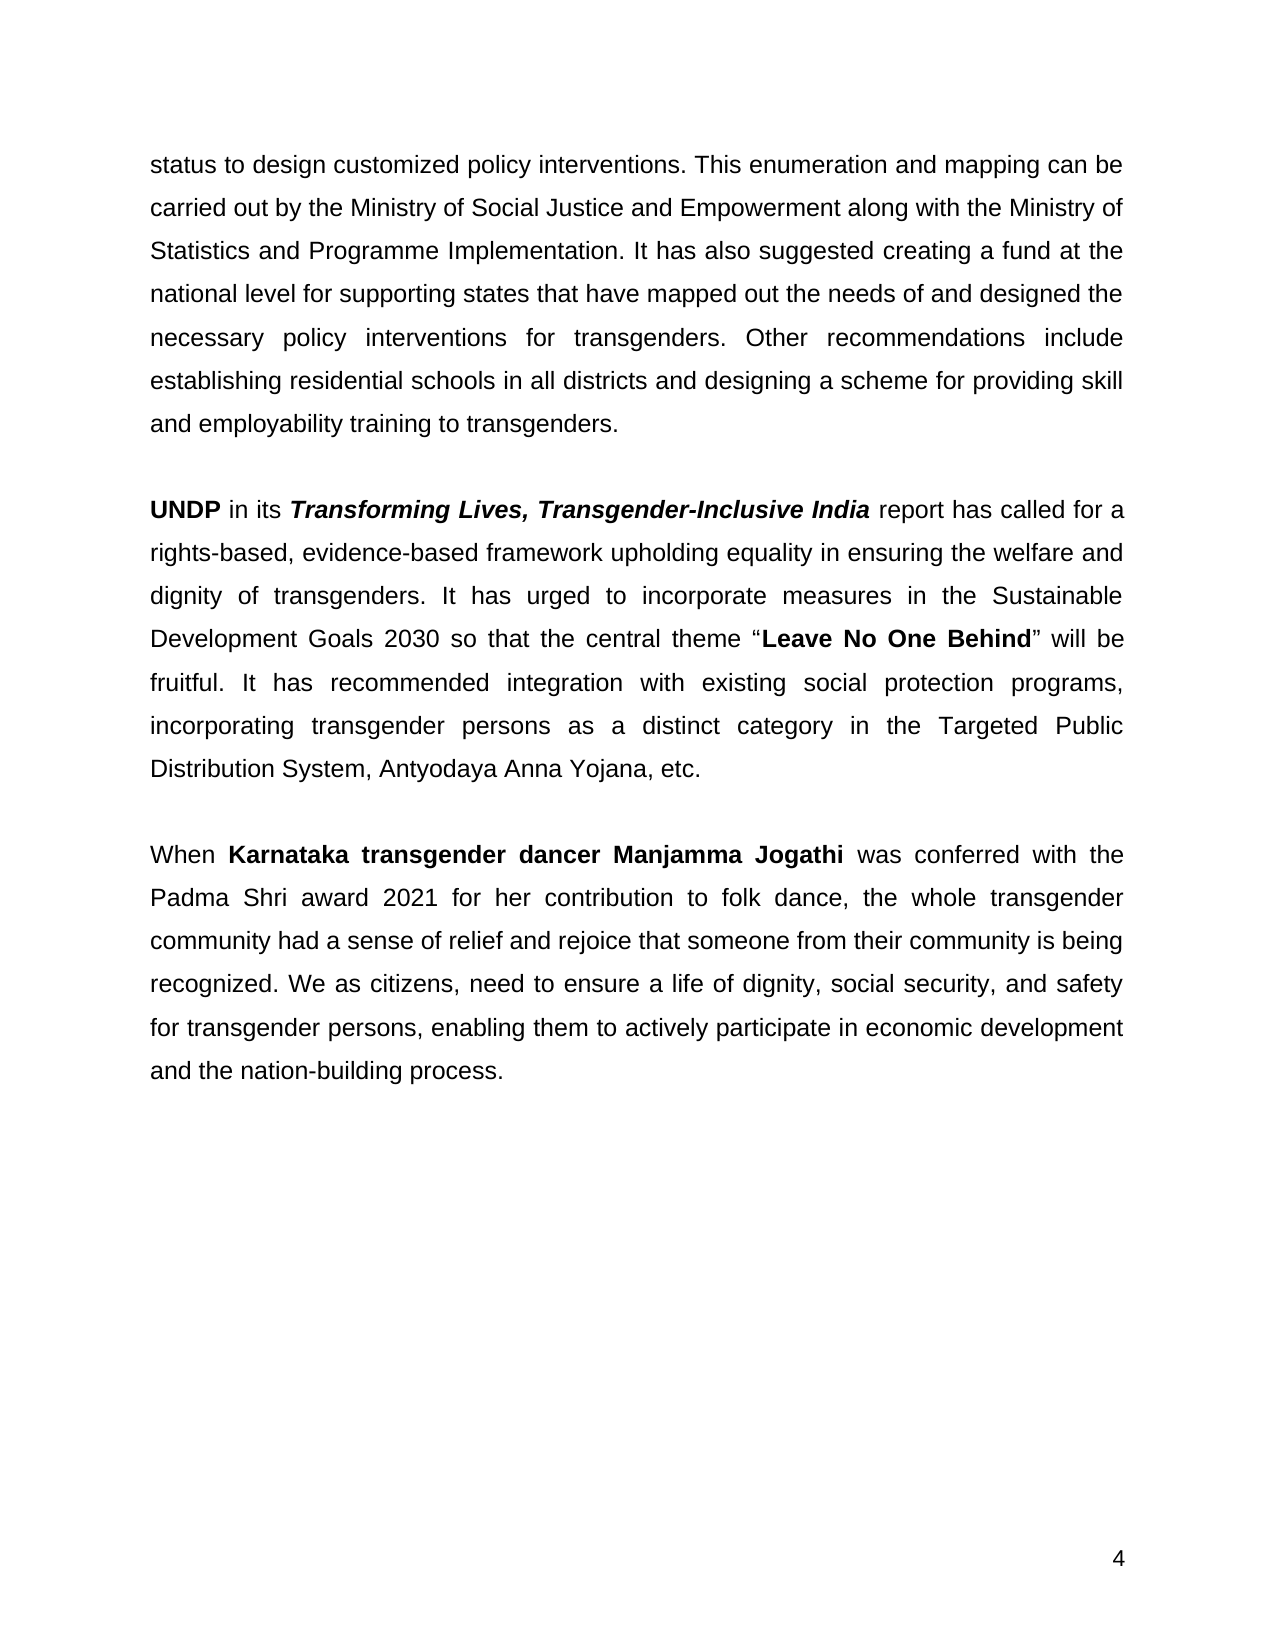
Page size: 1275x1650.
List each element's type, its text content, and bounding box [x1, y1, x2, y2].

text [150, 150, 1125, 437]
text UNDP in its Transforming Lives, Transgender-Inclusive India report has called for a rights-based, evidence-based framework upholding equality in ensuring the welfare and dignity of transgenders. It has urged to incorporate measures in the Sustainable Development Goals 2030 so that the central theme “Leave No One Behind” will be fruitful. It has recommended integration with existing social protection programs, incorporating transgender persons as a distinct category in the Targeted Public Distribution System, Antyodaya Anna Yojana, etc. [150, 495, 1125, 782]
text When Karnataka transgender dancer Manjamma Jogathi was conferred with the Padma Shri award 2021 for her contribution to folk dance, the whole transgender community had a sense of relief and rejoice that someone from their community is being recognized. We as citizens, need to ensure a life of dignity, social security, and safety for transgender persons, enabling them to actively participate in economic development and the nation-building process. [150, 840, 1125, 1084]
